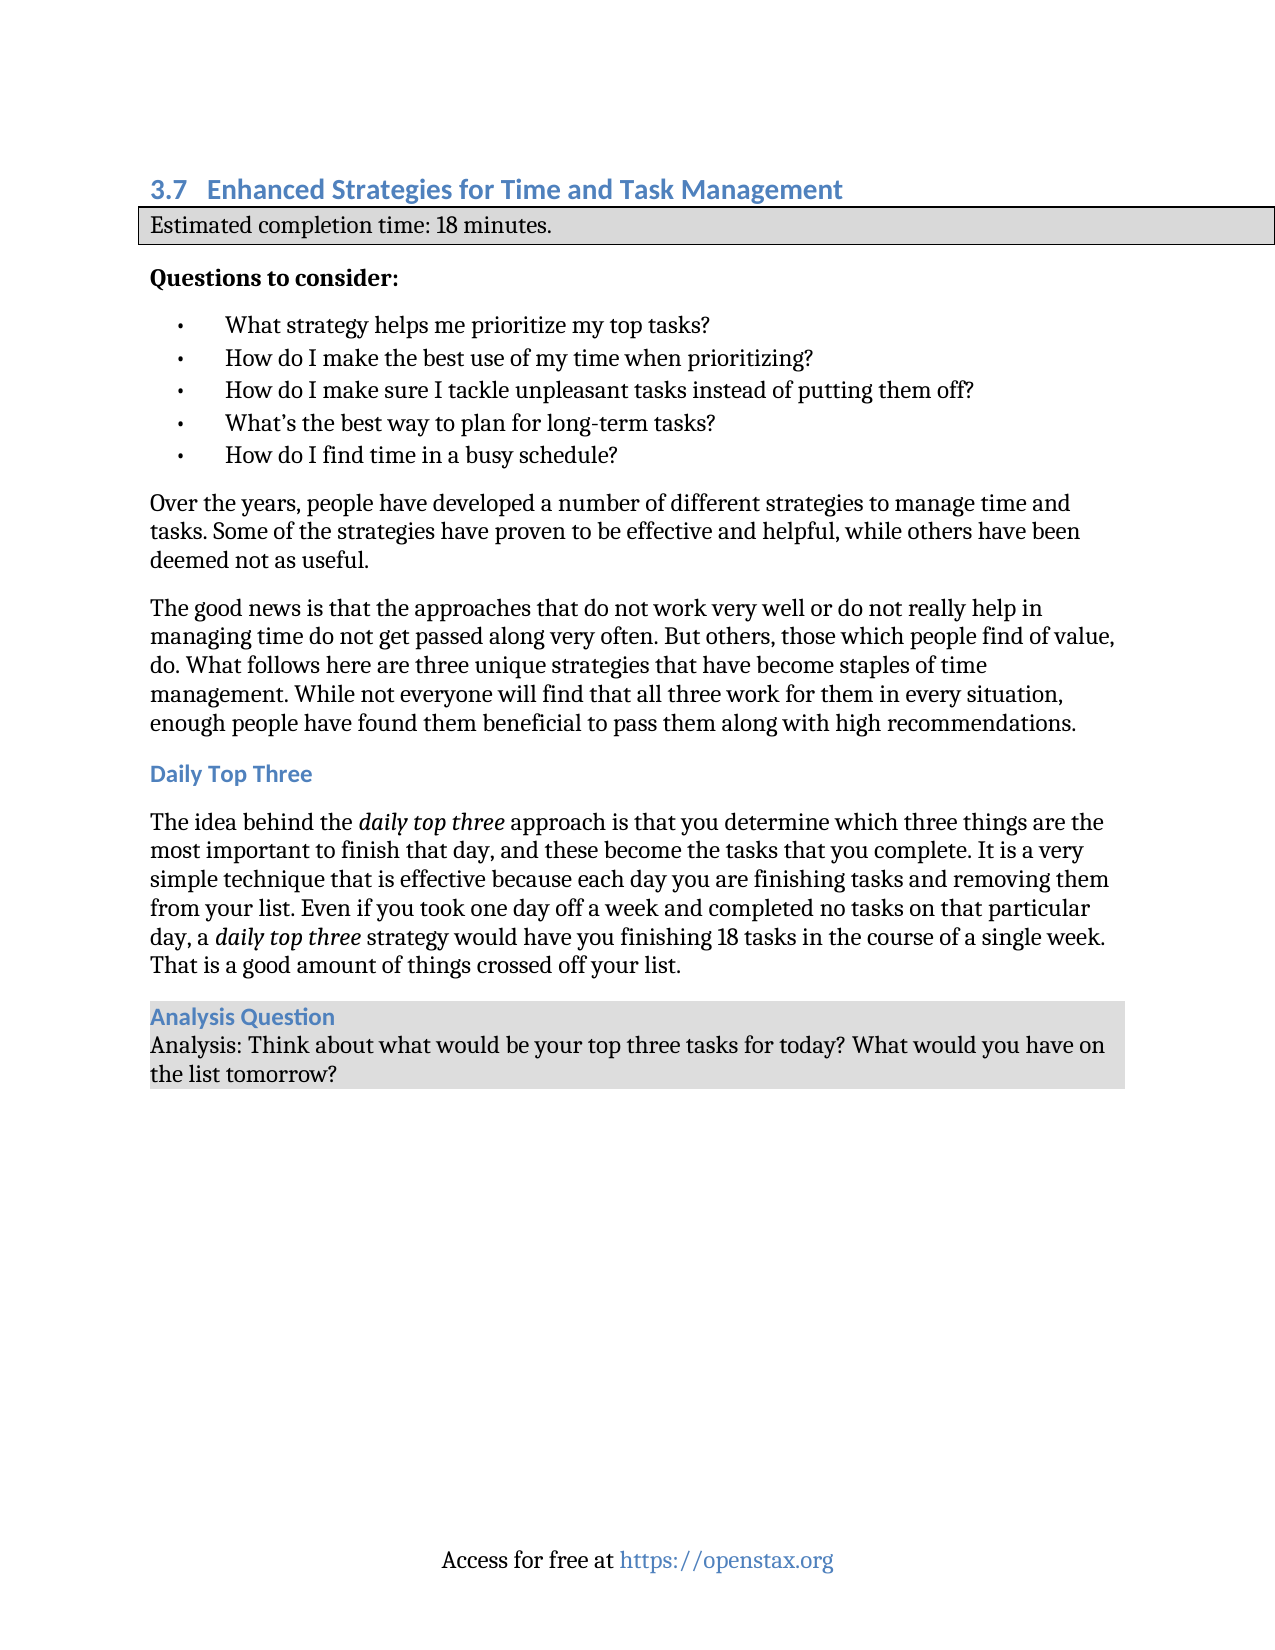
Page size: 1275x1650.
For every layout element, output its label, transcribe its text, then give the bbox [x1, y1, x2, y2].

list What strategy helps me prioritize my top tasks? [175, 311, 1125, 340]
text Analysis: Think about what would be your top three tasks for today? What would you have on the list tomorrow? [150, 1031, 1125, 1089]
text The good news is that the approaches that do not work very well or do not really help in managing time do not get passed along very often. But others, those which people find of value, do. What follows here are three unique strategies that have become staples of time management. While not everyone will find that all three work for them in every situation, enough people have found them beneficial to pass them along with high recommendations. [150, 593, 1125, 737]
list How do I find time in a busy schedule? [175, 441, 1125, 470]
list How do I make the best use of my time when prioritizing? [175, 343, 1125, 372]
text Questions to consider: [150, 263, 1125, 292]
subtitle 3.7 Enhanced Strategies for Time and Task Management [150, 171, 1125, 206]
list How do I make sure I tackle unpleasant tasks instead of putting them off? [175, 376, 1125, 405]
text Over the years, people have developed a number of different strategies to manage time and tasks. Some of the strategies have proven to be effective and helpful, while others have been deemed not as useful. [150, 488, 1125, 575]
subtitle Daily Top Three [150, 758, 1125, 789]
list What’s the best way to plan for long-term tasks? [175, 408, 1125, 437]
subtitle Analysis Question [150, 1001, 1125, 1031]
table_header Estimated completion time: 18 minutes. [139, 208, 1274, 244]
text The idea behind the daily top three approach is that you determine which three things are the most important to finish that day, and these become the tasks that you complete. It is a very simple technique that is effective because each day you are finishing tasks and removing them from your list. Even if you took one day off a week and completed no tasks on that particular day, a daily top three strategy would have you finishing 18 tasks in the course of a single week. That is a good amount of things crossed off your list. [150, 807, 1125, 980]
